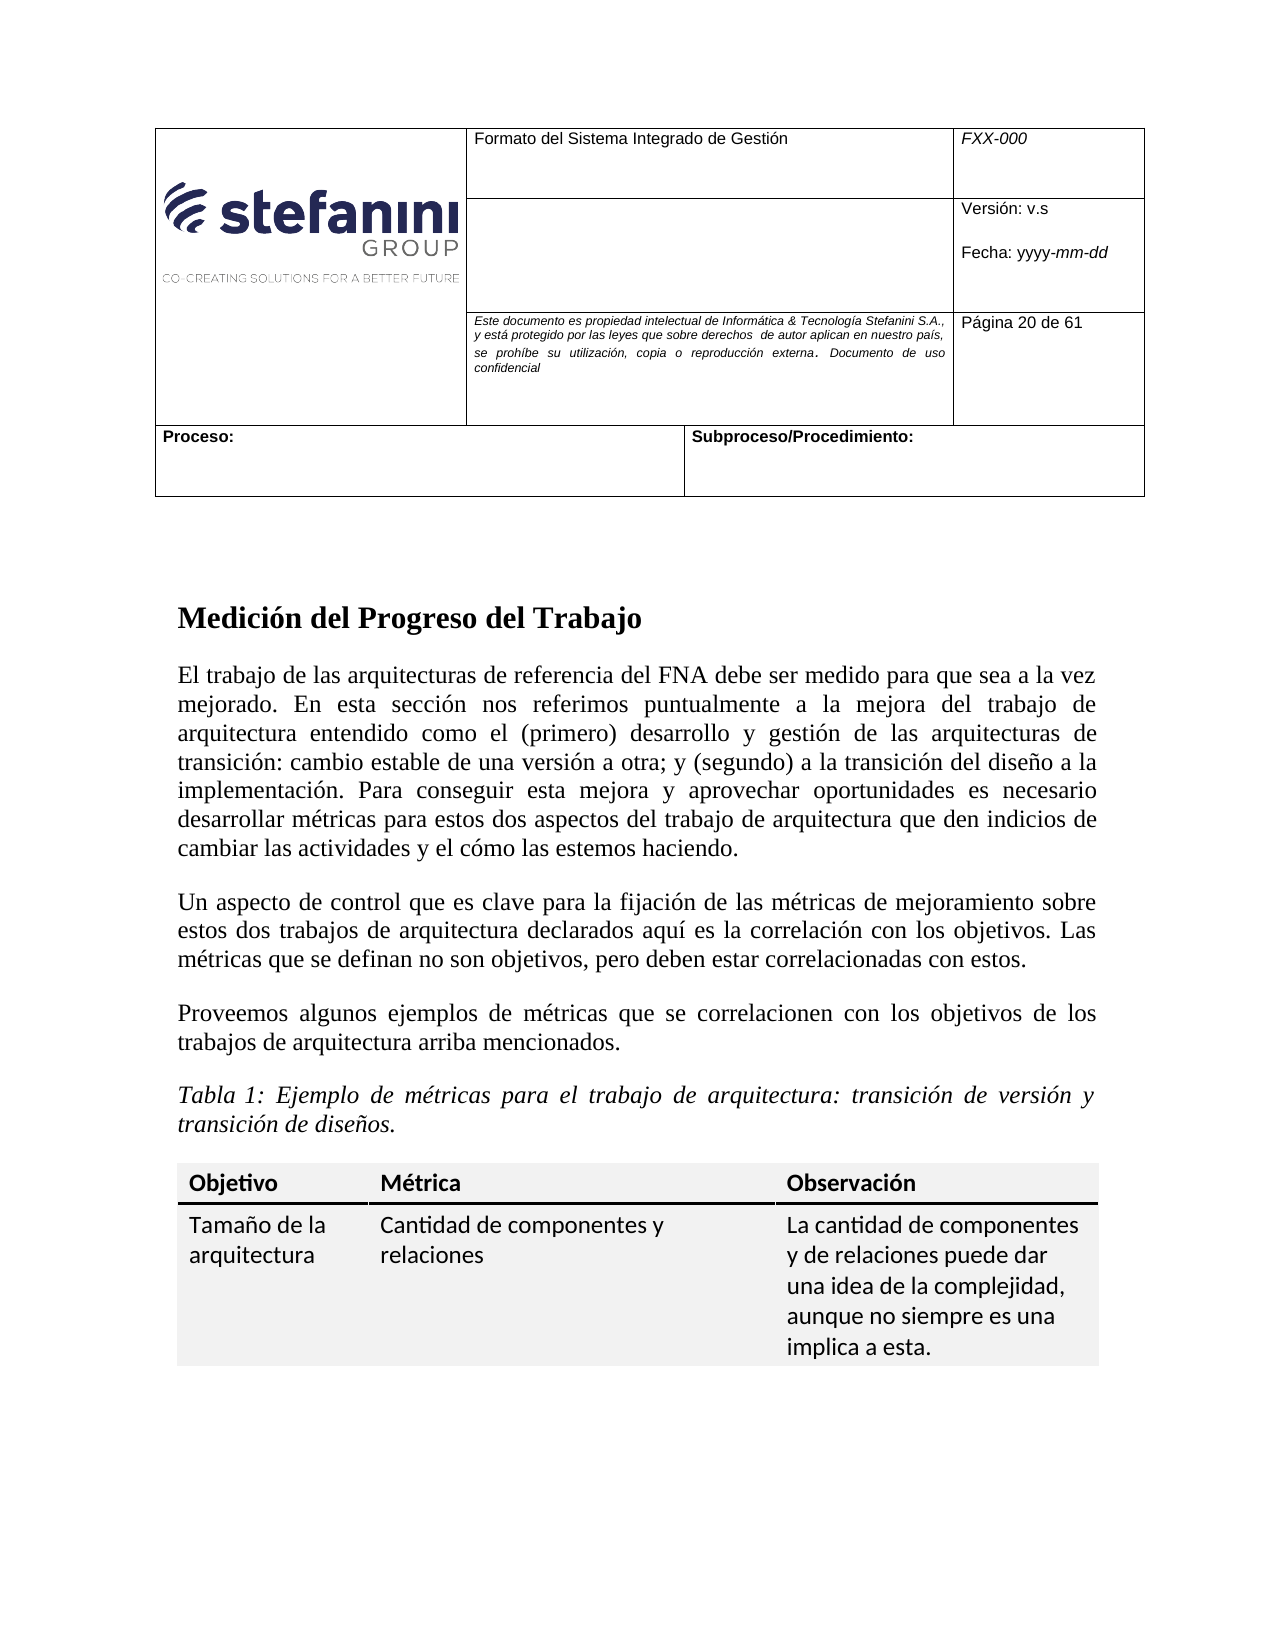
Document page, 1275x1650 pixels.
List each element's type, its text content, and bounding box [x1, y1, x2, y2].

text Un aspecto de control que es clave para la fijación de las métricas de mejoramiento sobre estos dos trabajos de arquitectura declarados aquí es la correlación con los objetivos. Las métricas que se definan no son objetivos, pero deben estar correlacionadas con estos. [177, 887, 1098, 973]
table_header Métrica [369, 1164, 775, 1202]
picture [162, 182, 460, 286]
table_header Objetivo [178, 1164, 368, 1202]
table_header Observación [776, 1164, 1098, 1202]
text Tabla 1: Ejemplo de métricas para el trabajo de arquitectura: transición de versión y transición de diseños. [177, 1080, 1098, 1138]
table_cell Tamaño de la arquitectura [178, 1205, 368, 1365]
subtitle Medición del Progreso del Trabajo [177, 599, 1098, 635]
text Proveemos algunos ejemplos de métricas que se correlacionen con los objetivos de los trabajos de arquitectura arriba mencionados. [177, 998, 1098, 1055]
text El trabajo de las arquitecturas de referencia del FNA debe ser medido para que sea a la vez mejorado. En esta sección nos referimos puntualmente a la mejora del trabajo de arquitectura entendido como el (primero) desarrollo y gestión de las arquitecturas de transición: cambio estable de una versión a otra; y (segundo) a la transición del diseño a la implementación. Para conseguir esta mejora y aprovechar oportunidades es necesario desarrollar métricas para estos dos aspectos del trabajo de arquitectura que den indicios de cambiar las actividades y el cómo las estemos haciendo. [177, 660, 1098, 862]
table_cell Cantidad de componentes y relaciones [369, 1205, 775, 1365]
table_cell La cantidad de componentes y de relaciones puede dar una idea de la complejidad, aunque no siempre es una implica a esta. [776, 1205, 1098, 1365]
